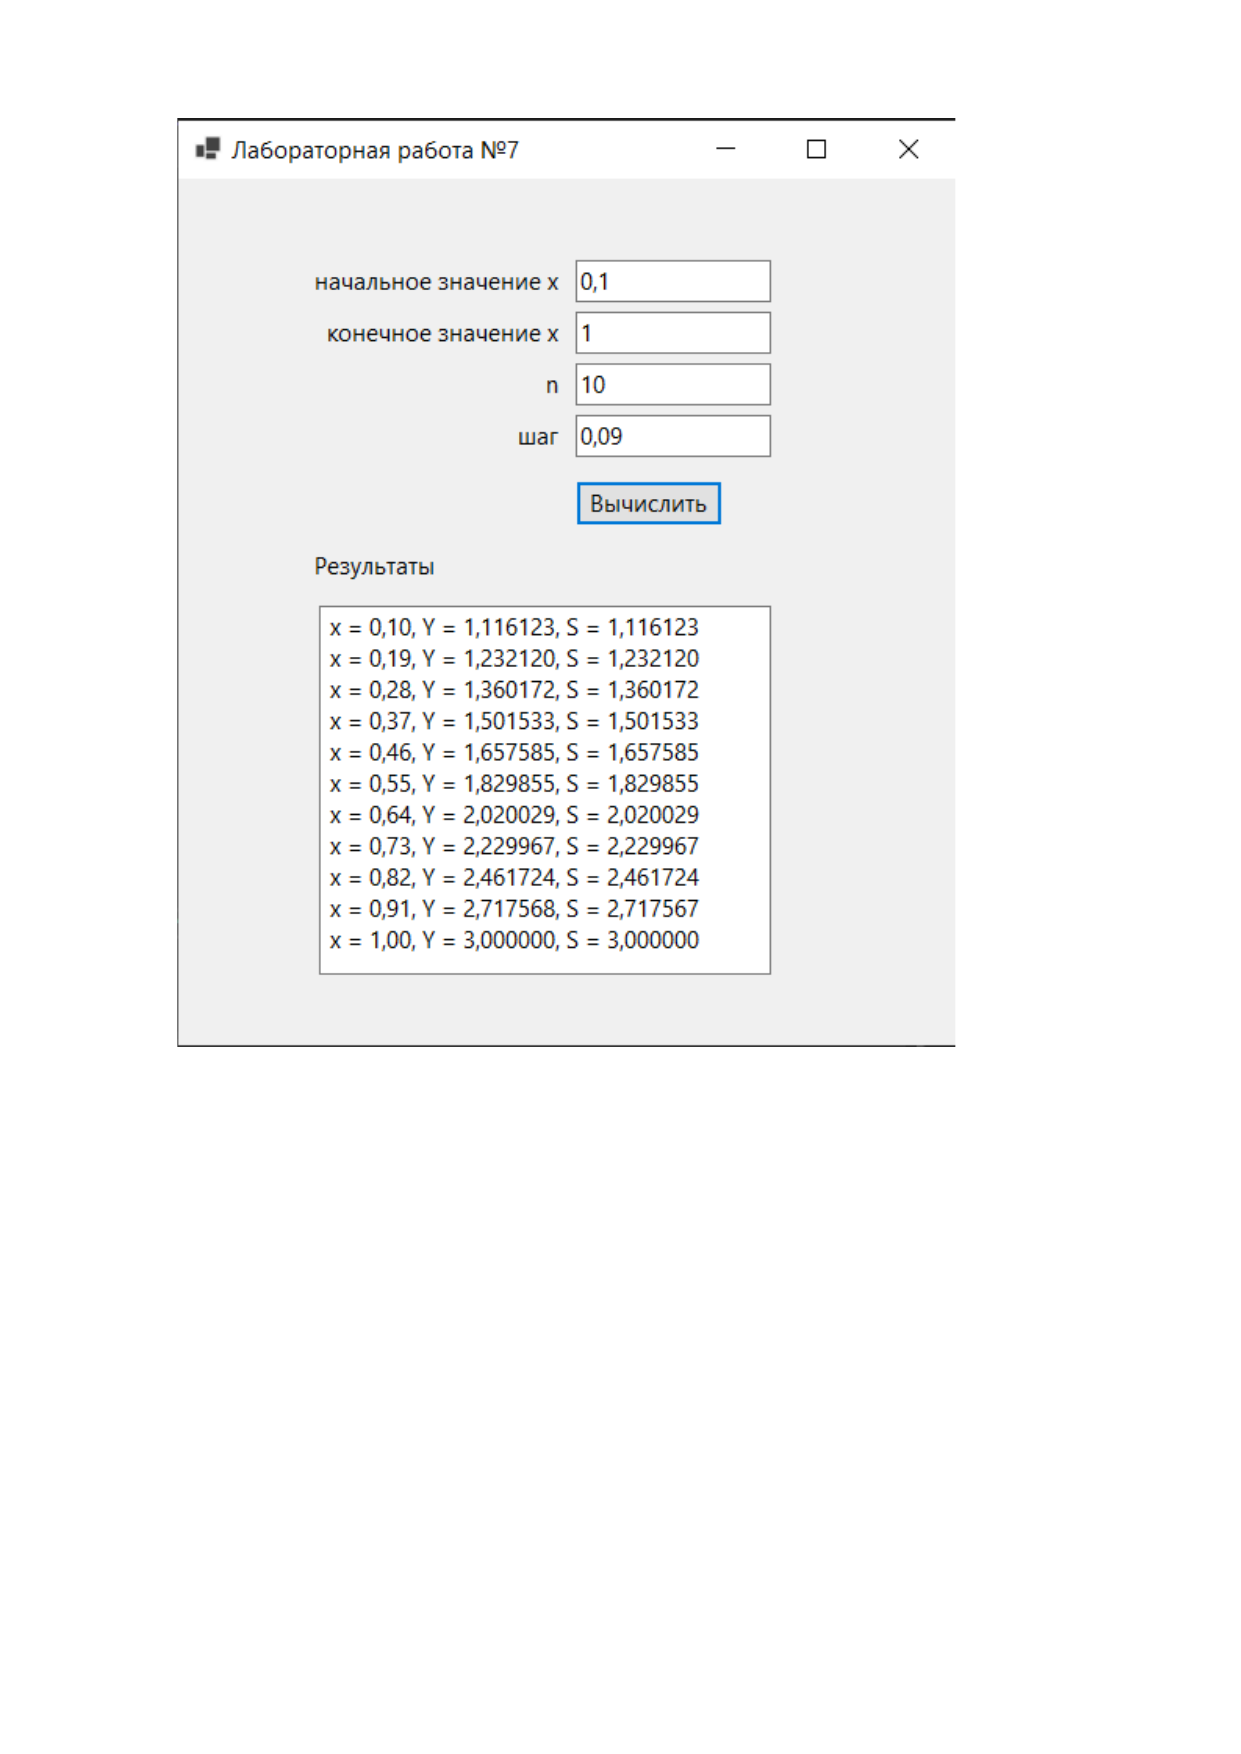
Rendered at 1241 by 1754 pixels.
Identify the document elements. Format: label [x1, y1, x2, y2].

picture [177, 118, 956, 1047]
